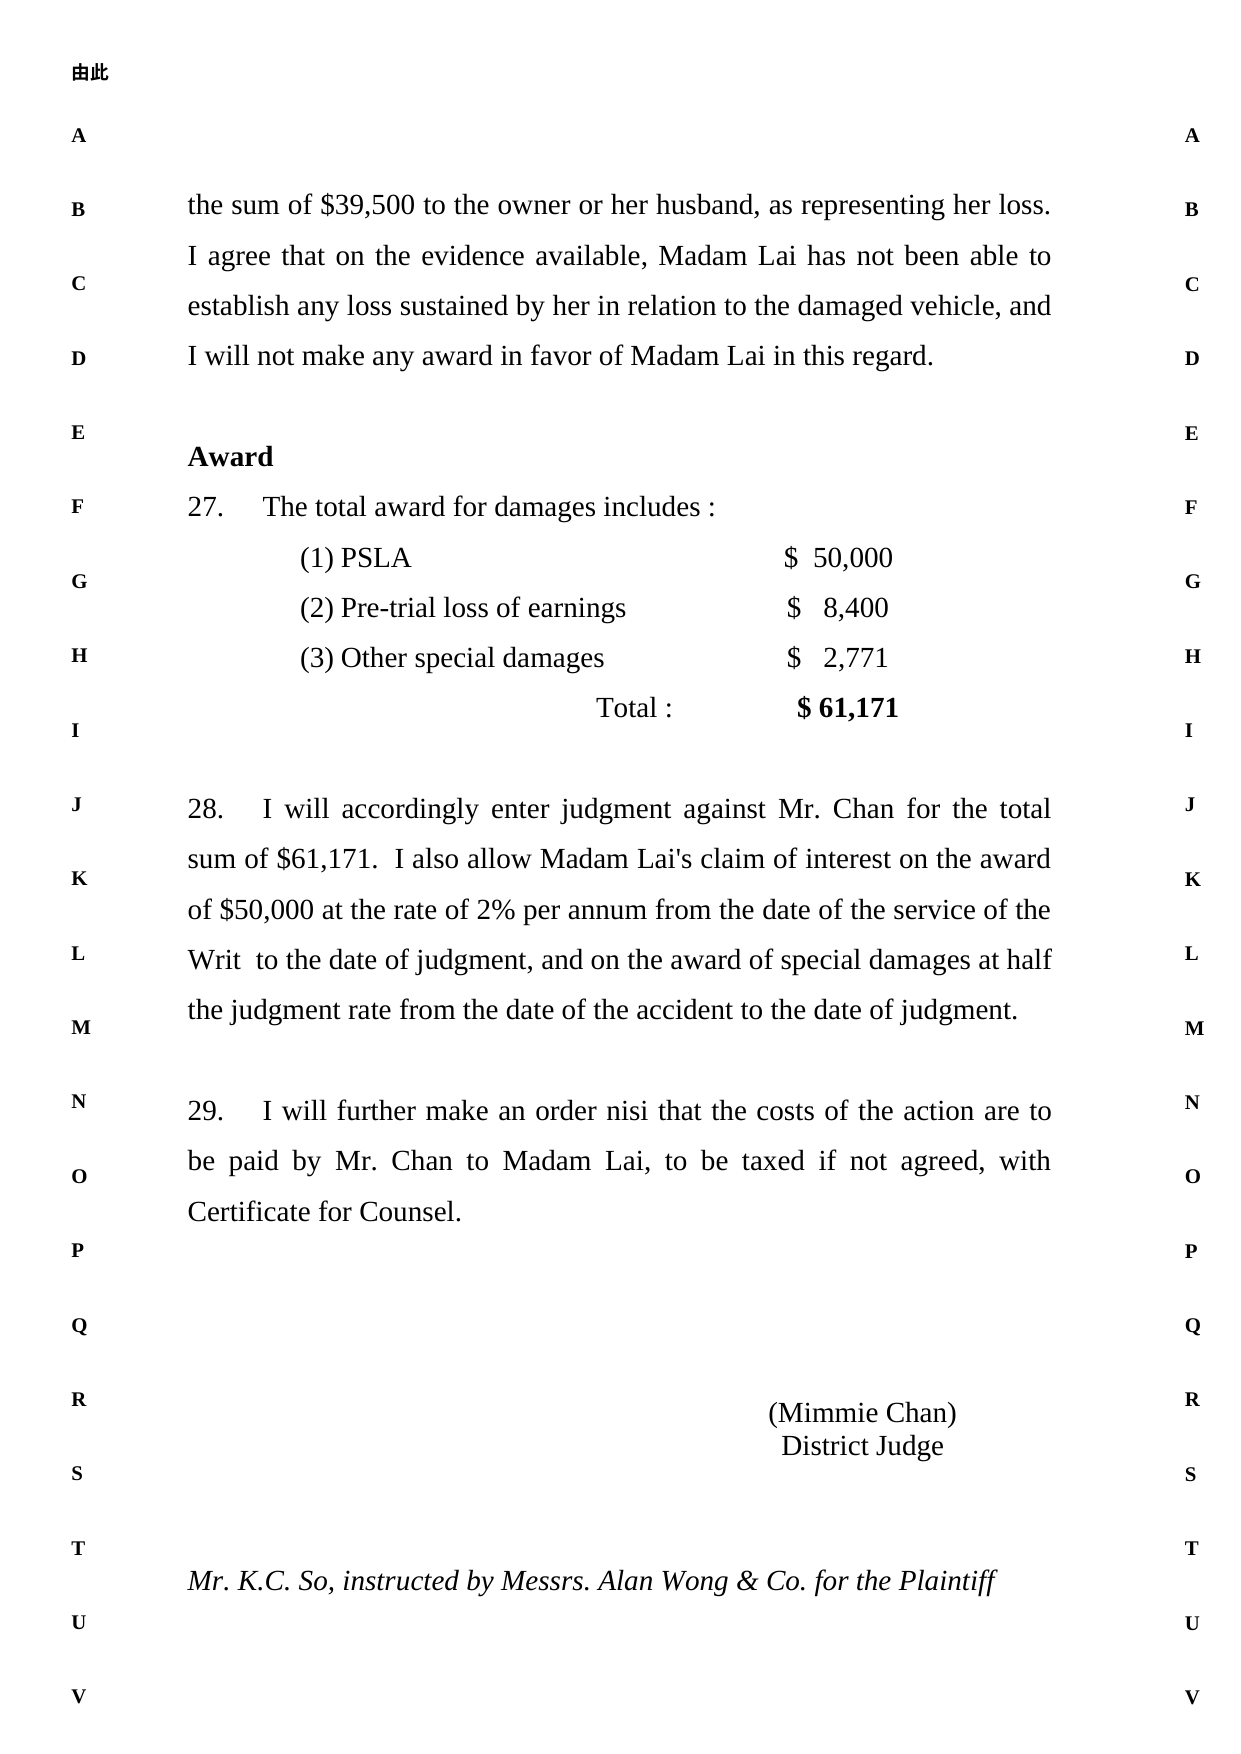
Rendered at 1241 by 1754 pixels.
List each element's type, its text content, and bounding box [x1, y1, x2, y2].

list Pre-trial loss of earnings $ 8,400 [300, 590, 1053, 623]
list I will further make an order nisi that the costs of the action are to be paid by Mr. Chan to Madam Lai, to be taxed if not agreed, with Certificate for Counsel. [187, 1093, 1053, 1227]
text District Judge [187, 1428, 1053, 1462]
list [187, 187, 1053, 372]
list PSLA $ 50,000 [300, 540, 1053, 573]
list The total award for damages includes : [187, 489, 1053, 523]
text Total : $ 61,171 [187, 691, 1053, 724]
list I will accordingly enter judgment against Mr. Chan for the total sum of $61,171. I also allow Madam Lai's claim of interest on the award of $50,000 at the rate of 2% per annum from the date of the service of the Writ to the date of judgment, and on the award of special damages at half the judgment rate from the date of the accident to the date of judgment. [187, 791, 1053, 1026]
text Award [187, 439, 1053, 473]
list Other special damages $ 2,771 [300, 640, 1053, 674]
text (Mimmie Chan) [187, 1395, 1053, 1428]
text Mr. K.C. So, instructed by Messrs. Alan Wong & Co. for the Plaintiff [187, 1563, 1053, 1596]
